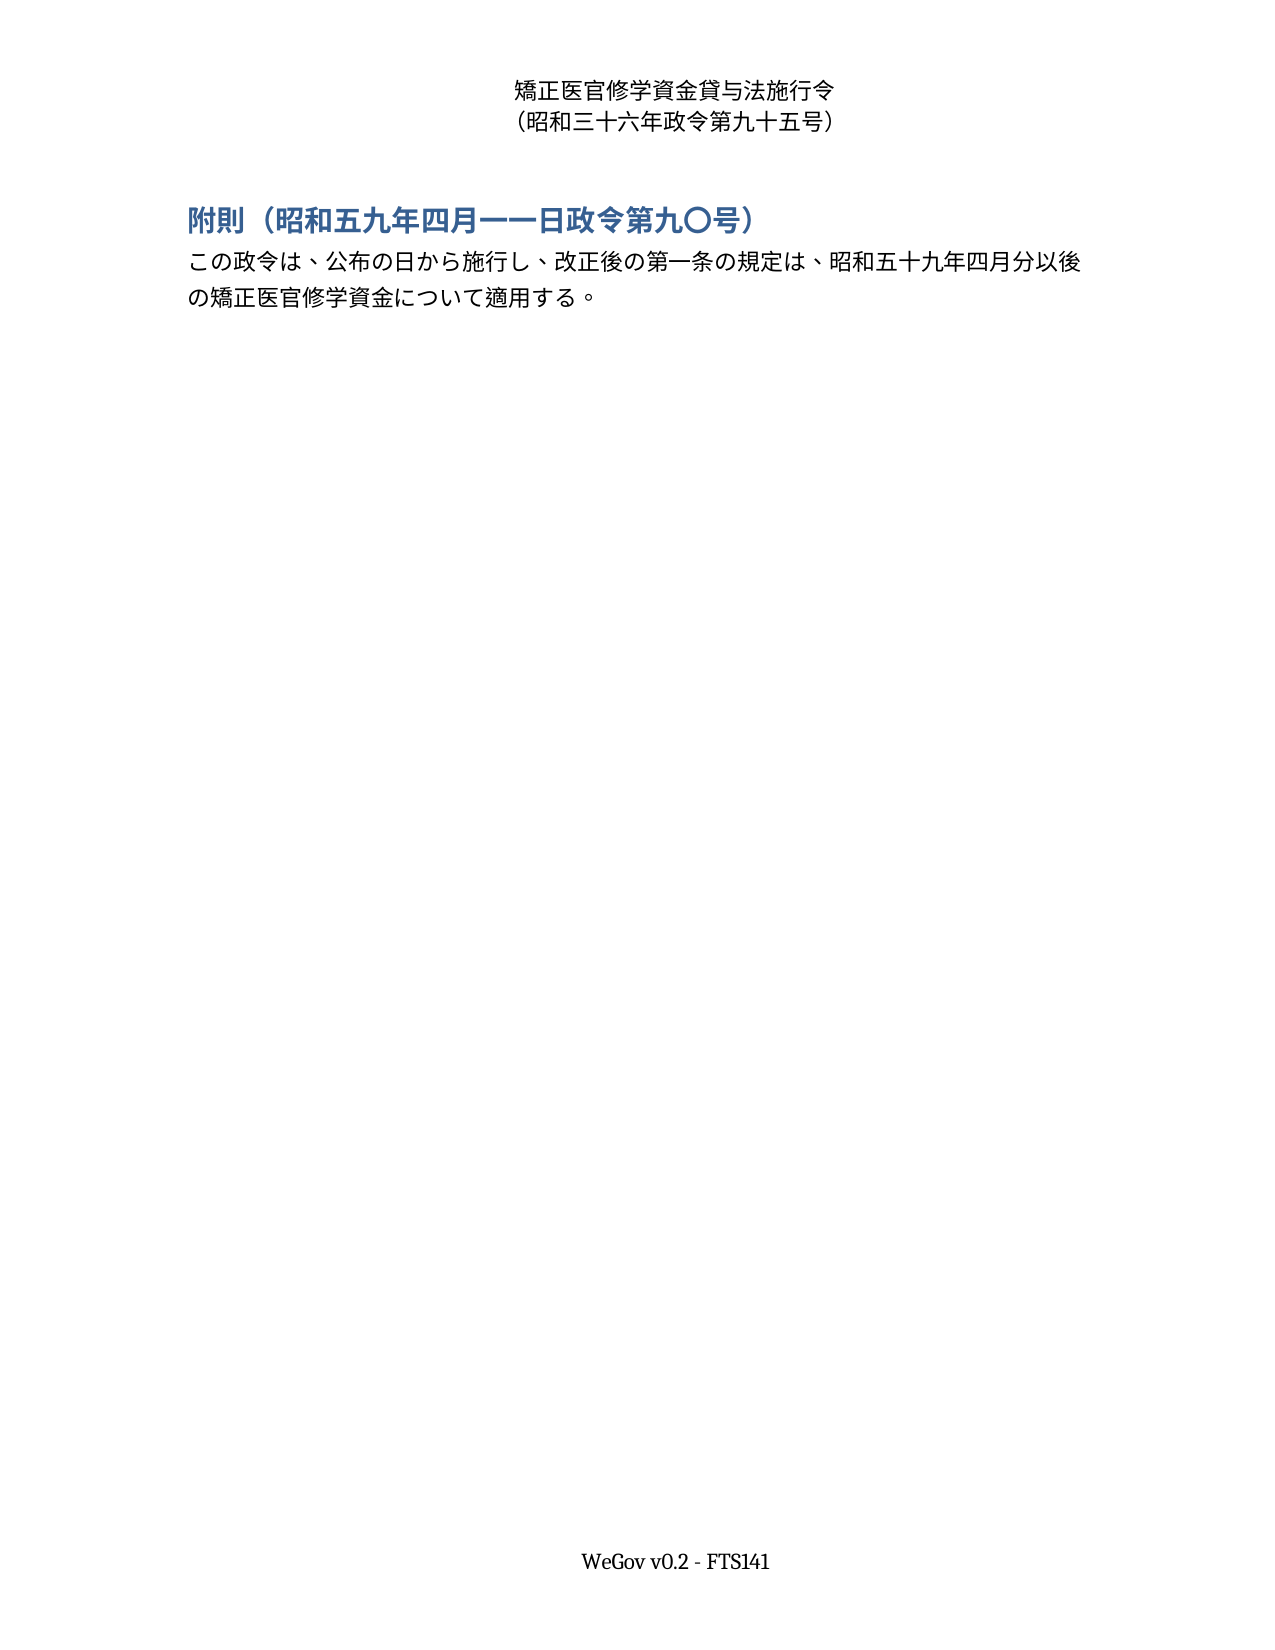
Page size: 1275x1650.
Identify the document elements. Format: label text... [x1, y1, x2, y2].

text この政令は、公布の日から施行し、改正後の第一条の規定は、昭和五十九年四月分以後の矯正医官修学資金について適用する。 [187, 246, 1087, 313]
subtitle 附則（昭和五九年四月一一日政令第九〇号） [187, 200, 1087, 240]
